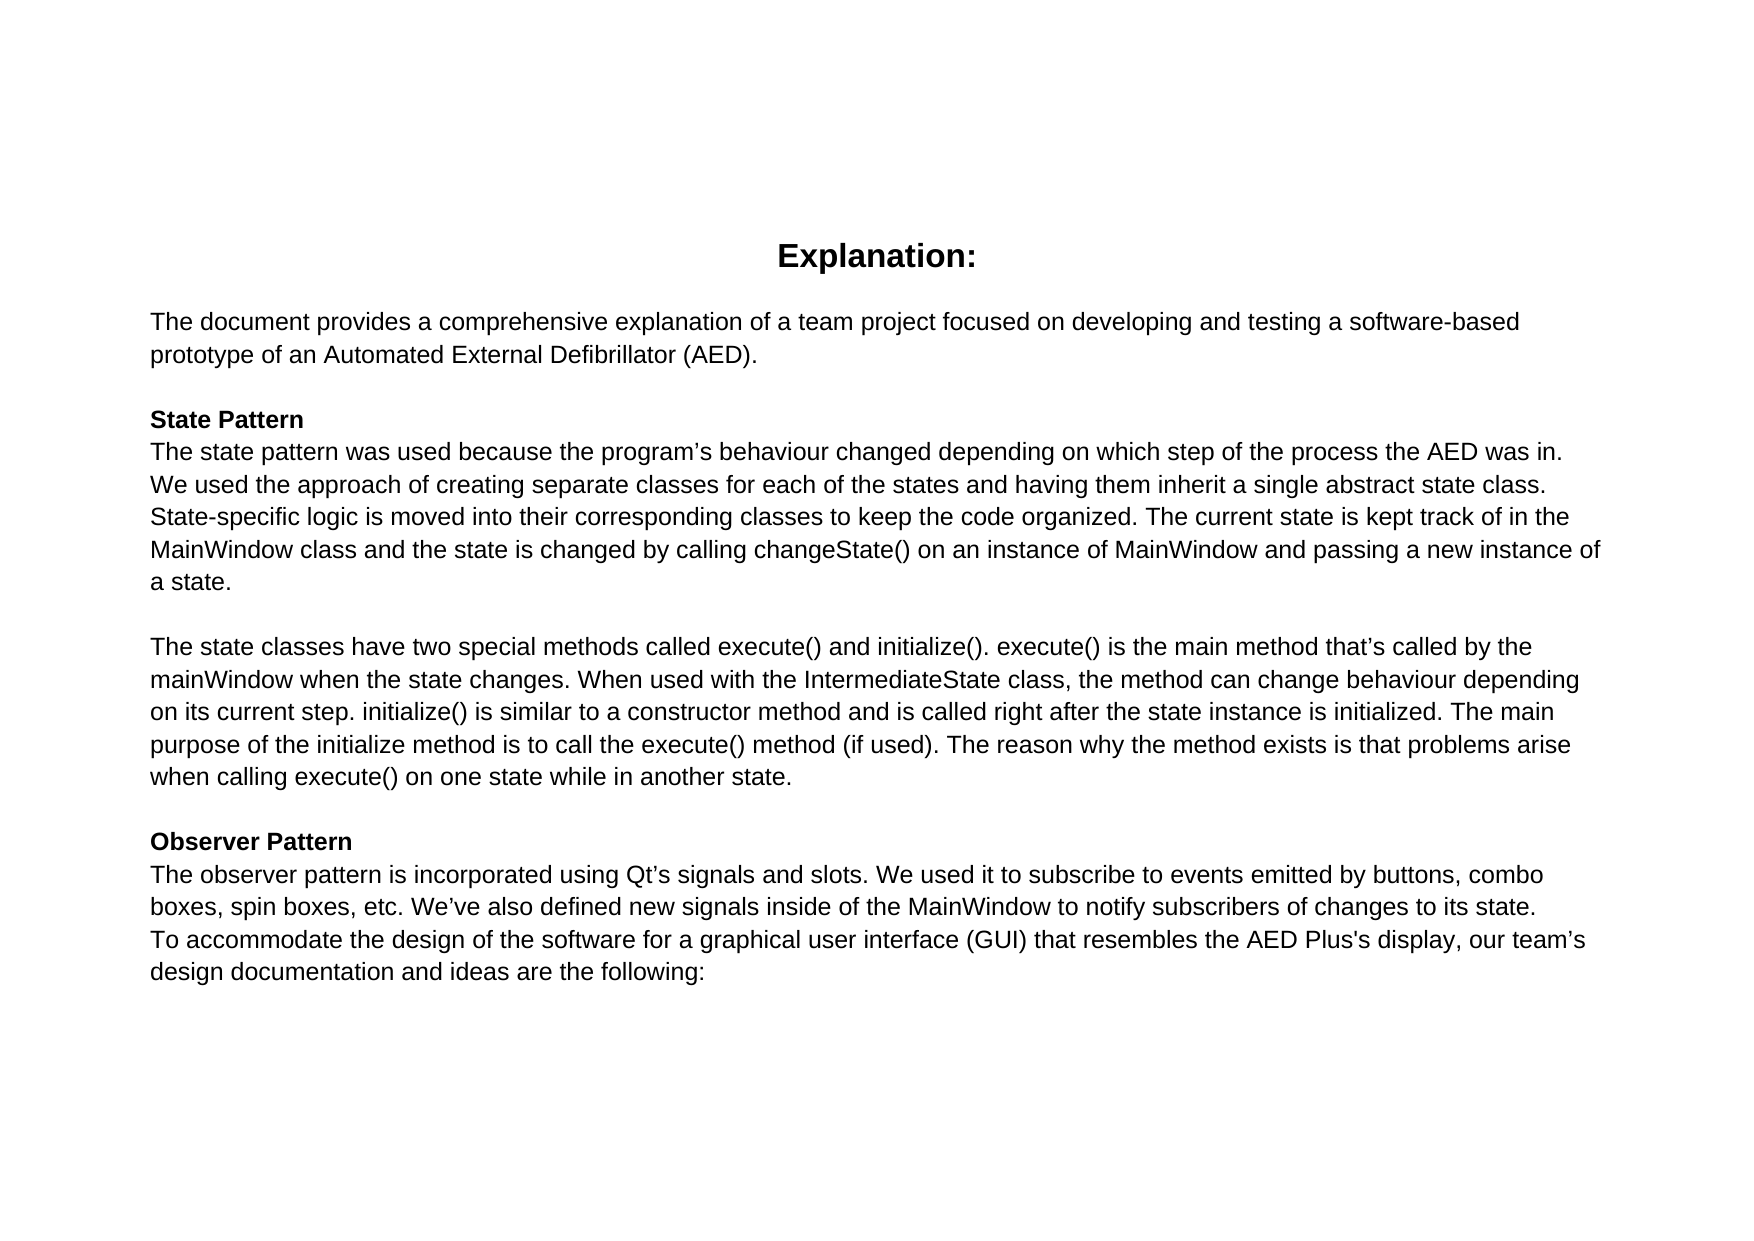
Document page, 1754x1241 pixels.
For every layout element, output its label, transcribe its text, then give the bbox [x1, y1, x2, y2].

text The document provides a comprehensive explanation of a team project focused on developing and testing a software-based prototype of an Automated External Defibrillator (AED). [150, 305, 1604, 370]
text Observer Pattern [150, 825, 1604, 858]
text The state classes have two special methods called execute() and initialize(). execute() is the main method that’s called by the mainWindow when the state changes. When used with the IntermediateState class, the method can change behaviour depending on its current step. initialize() is similar to a constructor method and is called right after the state instance is initialized. The main purpose of the initialize method is to call the execute() method (if used). The reason why the method exists is that problems arise when calling execute() on one state while in another state. [150, 630, 1604, 793]
subtitle Explanation: [150, 223, 1604, 288]
text To accommodate the design of the software for a graphical user interface (GUI) that resembles the AED Plus's display, our team’s design documentation and ideas are the following: [150, 923, 1604, 988]
text State Pattern [150, 403, 1604, 435]
text The observer pattern is incorporated using Qt’s signals and slots. We used it to subscribe to events emitted by buttons, combo boxes, spin boxes, etc. We’ve also defined new signals inside of the MainWindow to notify subscribers of changes to its state. [150, 858, 1604, 923]
text The state pattern was used because the program’s behaviour changed depending on which step of the process the AED was in. We used the approach of creating separate classes for each of the states and having them inherit a single abstract state class. State-specific logic is moved into their corresponding classes to keep the code organized. The current state is kept track of in the MainWindow class and the state is changed by calling changeState() on an instance of MainWindow and passing a new instance of a state. [150, 435, 1604, 598]
